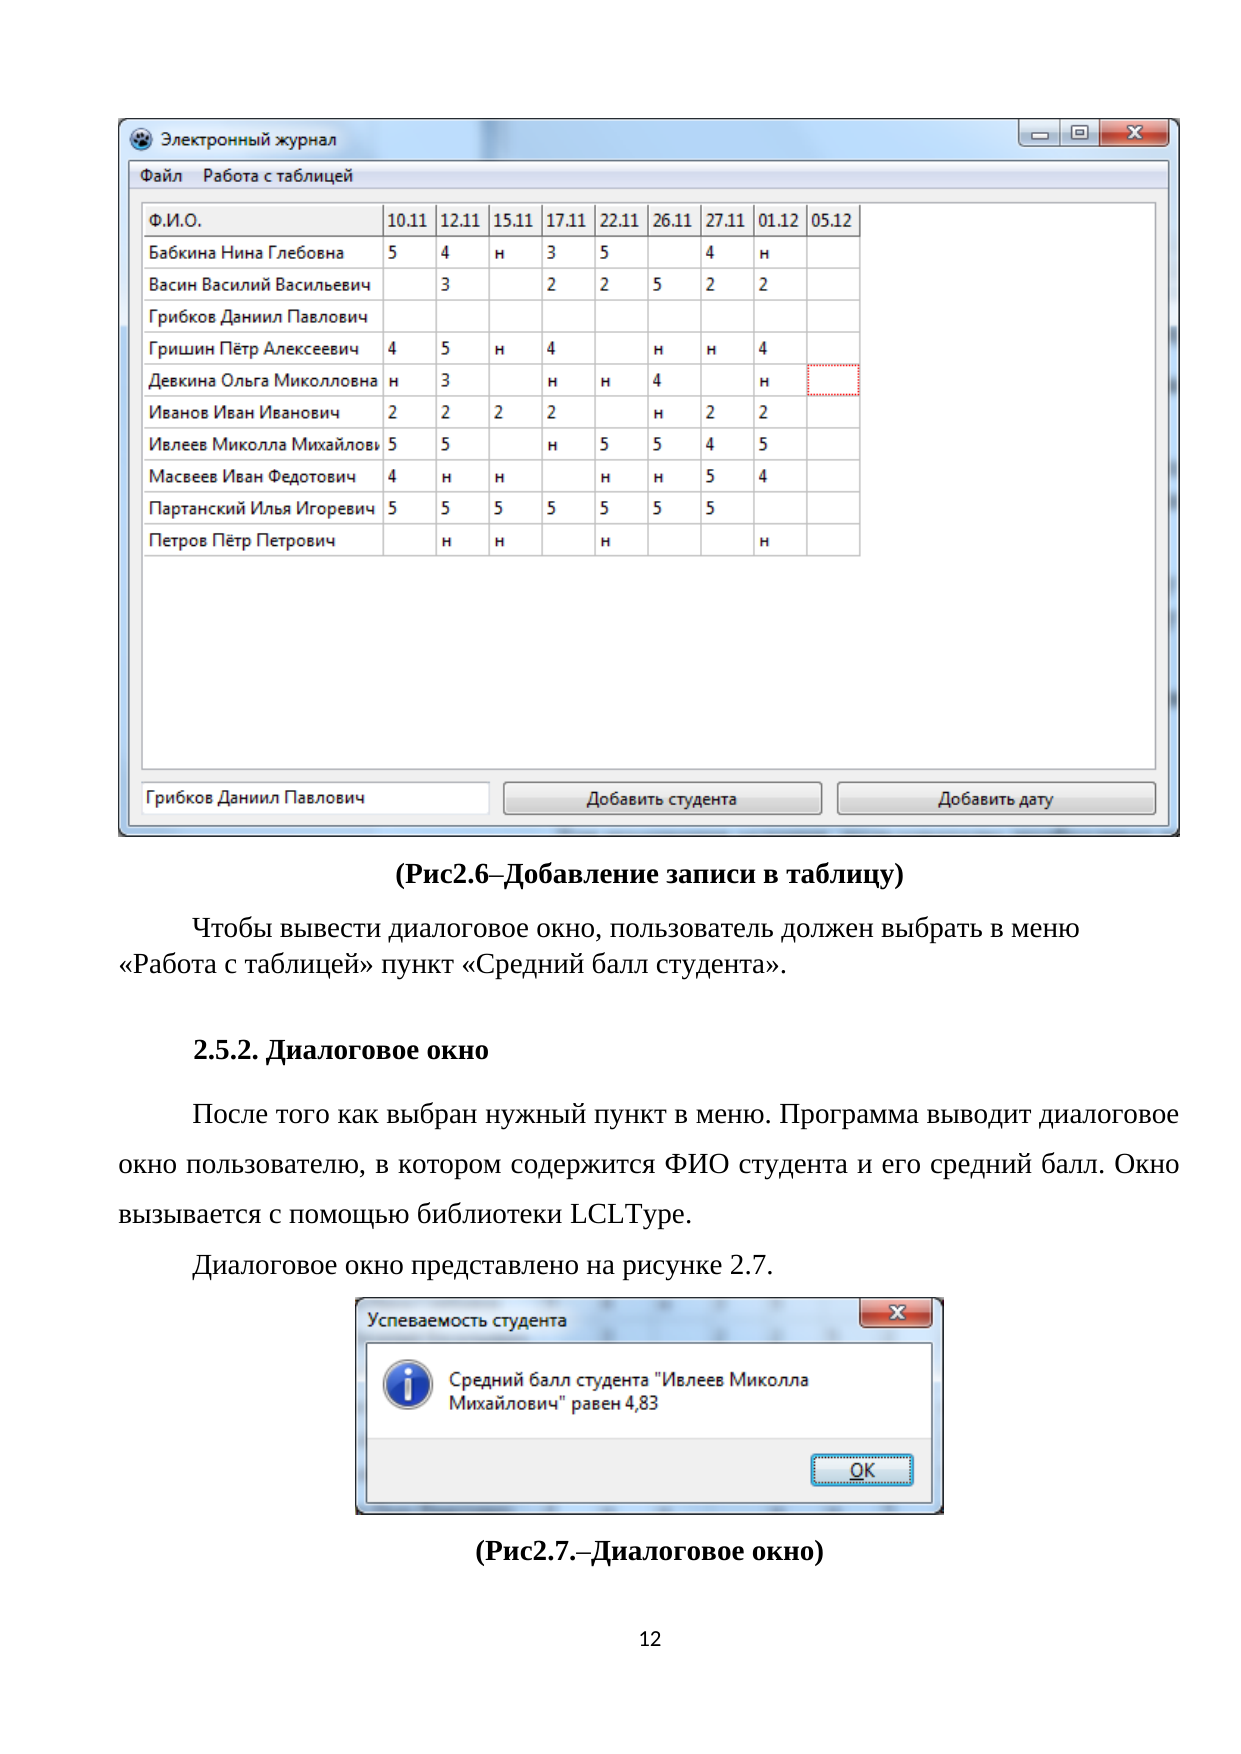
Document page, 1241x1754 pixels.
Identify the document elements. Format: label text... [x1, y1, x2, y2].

text (Рис2.6–Добавление записи в таблицу) [118, 856, 1181, 889]
text После того как выбран нужный пункт в меню. Программа выводит диалоговое окно пользователю, в котором содержится ФИО студента и его средний балл. Окно вызывается c помощью библиотеки LCLType. [118, 1096, 1181, 1230]
picture [355, 1297, 944, 1515]
subtitle Диалоговое окно [193, 1032, 1181, 1066]
text Диалоговое окно представлено на рисунке 2.7. [118, 1247, 1181, 1281]
text Чтобы вывести диалоговое окно, пользователь должен выбрать в меню «Работа с таблицей» пункт «Средний балл студента». [118, 910, 1181, 980]
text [118, 1533, 1181, 1567]
picture [118, 118, 1180, 837]
